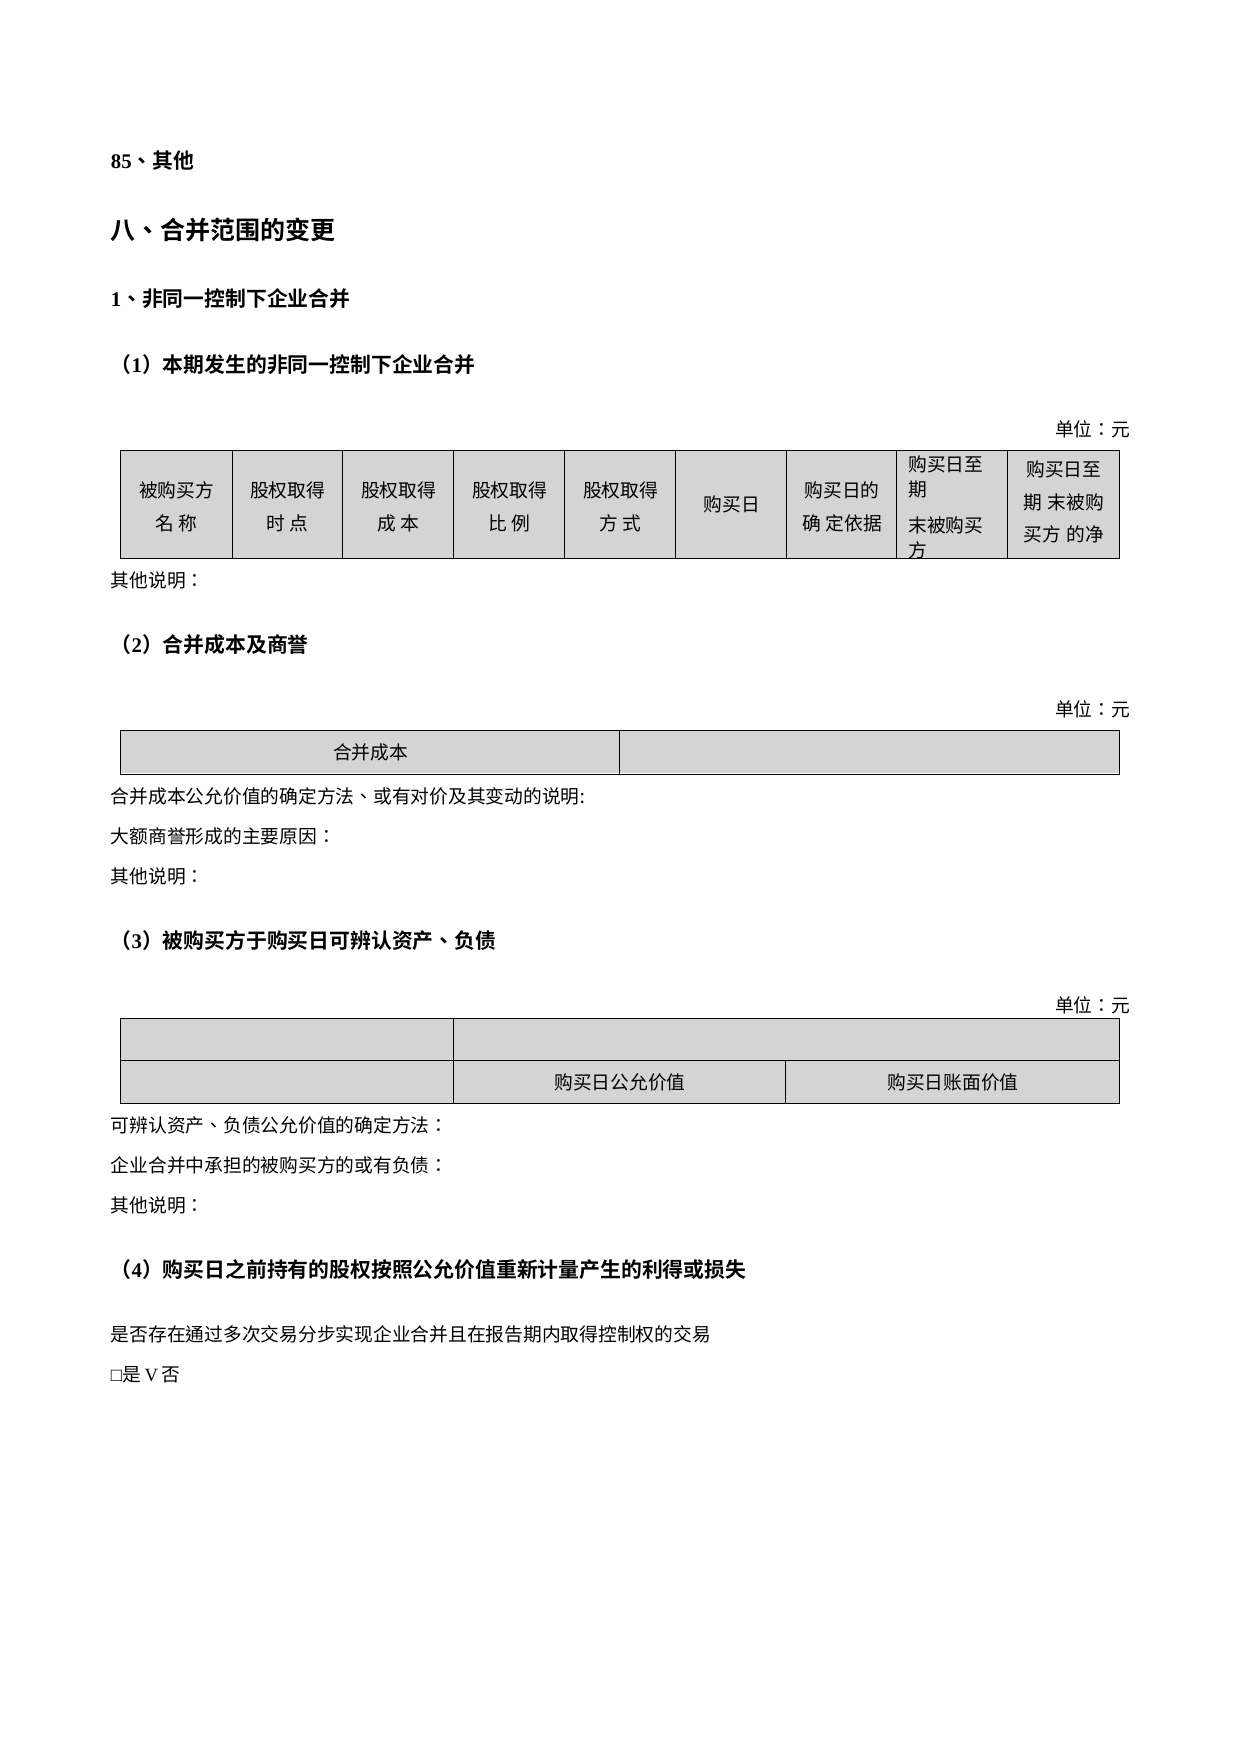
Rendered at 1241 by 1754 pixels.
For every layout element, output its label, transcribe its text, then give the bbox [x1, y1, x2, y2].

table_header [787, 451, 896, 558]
text 其他说明： [111, 1192, 1129, 1218]
text 单位：元 [111, 992, 1129, 1018]
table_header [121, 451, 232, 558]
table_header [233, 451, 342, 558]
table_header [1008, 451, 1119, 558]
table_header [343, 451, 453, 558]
subtitle （1）本期发生的非同一控制下企业合并 [111, 350, 1129, 378]
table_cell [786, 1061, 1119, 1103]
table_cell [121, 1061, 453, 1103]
subtitle （2）合并成本及商誉 [111, 630, 1129, 659]
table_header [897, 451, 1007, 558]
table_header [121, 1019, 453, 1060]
text 单位：元 [111, 416, 1129, 441]
subtitle 85、其他 [111, 147, 1129, 175]
text 合并成本公允价值的确定方法、或有对价及其变动的说明: [111, 783, 1129, 808]
subtitle （3）被购买方于购买日可辨认资产、负债 [111, 926, 1129, 954]
subtitle 1、非同一控制下企业合并 [111, 284, 1129, 312]
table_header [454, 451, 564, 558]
text 其他说明： [111, 567, 1129, 593]
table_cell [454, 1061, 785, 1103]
subtitle （4）购买日之前持有的股权按照公允价值重新计量产生的利得或损失 [111, 1255, 1129, 1284]
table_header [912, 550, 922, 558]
subtitle 八、合并范围的变更 [111, 212, 1129, 247]
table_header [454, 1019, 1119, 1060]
text 单位：元 [111, 696, 1129, 722]
text 大额商誉形成的主要原因： [111, 823, 1129, 848]
text 可辨认资产、负债公允价值的确定方法： [111, 1112, 1129, 1137]
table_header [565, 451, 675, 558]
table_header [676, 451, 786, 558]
text 其他说明： [111, 863, 1129, 889]
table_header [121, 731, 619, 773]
text 企业合并中承担的被购买方的或有负债： [111, 1152, 1129, 1178]
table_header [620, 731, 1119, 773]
text □是V否 [111, 1361, 1129, 1387]
text 是否存在通过多次交易分步实现企业合并且在报告期内取得控制权的交易 [111, 1321, 1129, 1347]
